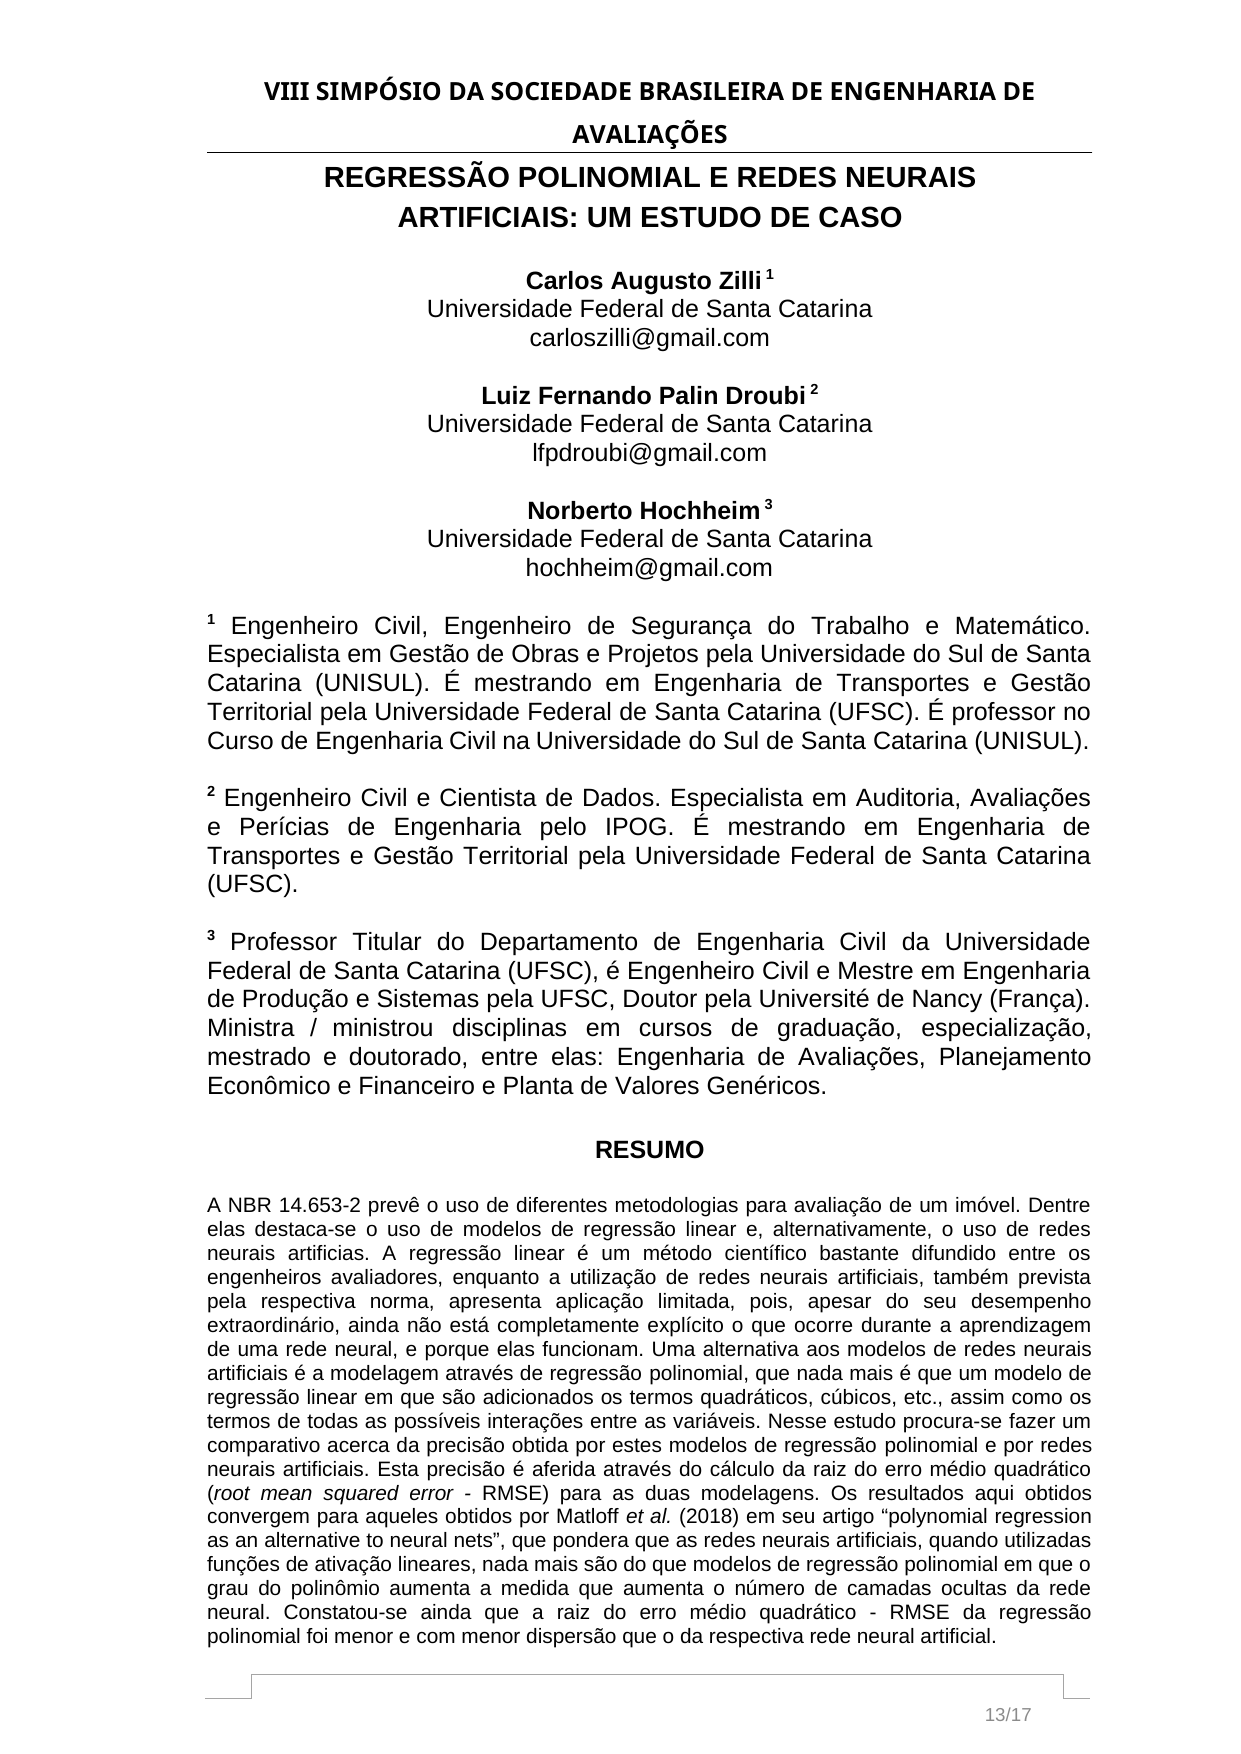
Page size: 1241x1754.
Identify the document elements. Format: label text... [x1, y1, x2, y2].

text RESUMO [207, 1135, 1092, 1164]
text ARTIFICIAIS: UM ESTUDO DE CASO [207, 200, 1093, 234]
text Universidade Federal de Santa Catarina [207, 294, 1092, 323]
text hochheim@gmail.com [207, 553, 1092, 582]
text Luiz Fernando Palin Droubi 2 [207, 381, 1092, 409]
text Universidade Federal de Santa Catarina [207, 409, 1092, 438]
text Universidade Federal de Santa Catarina [207, 524, 1092, 553]
text Norberto Hochheim 3 [207, 496, 1092, 524]
text lfpdroubi@gmail.com [207, 438, 1092, 467]
text REGRESSÃO POLINOMIAL E REDES NEURAIS [207, 160, 1093, 194]
text 3 Professor Titular do Departamento de Engenharia Civil da Universidade Federal de Santa Catarina (UFSC), é Engenheiro Civil e Mestre em Engenharia de Produção e Sistemas pela UFSC, Doutor pela Université de Nancy (França). Ministra / ministrou disciplinas em cursos de graduação, especialização, mestrado e doutorado, entre elas: Engenharia de Avaliações, Planejamento Econômico e Financeiro e Planta de Valores Genéricos. [207, 927, 1092, 1099]
text A NBR 14.653-2 prevê o uso de diferentes metodologias para avaliação de um imóvel. Dentre elas destaca-se o uso de modelos de regressão linear e, alternativamente, o uso de redes neurais artificias. A regressão linear é um método científico bastante difundido entre os engenheiros avaliadores, enquanto a utilização de redes neurais artificiais, também prevista pela respectiva norma, apresenta aplicação limitada, pois, apesar do seu desempenho extraordinário, ainda não está completamente explícito o que ocorre durante a aprendizagem de uma rede neural, e porque elas funcionam. Uma alternativa aos modelos de redes neurais artificiais é a modelagem através de regressão polinomial, que nada mais é que um modelo de regressão linear em que são adicionados os termos quadráticos, cúbicos, etc., assim como os termos de todas as possíveis interações entre as variáveis. Nesse estudo procura-se fazer um comparativo acerca da precisão obtida por estes modelos de regressão polinomial e por redes neurais artificiais. Esta precisão é aferida através do cálculo da raiz do erro médio quadrático (root mean squared error - RMSE) para as duas modelagens. Os resultados aqui obtidos convergem para aqueles obtidos por Matloff et al. (2018) em seu artigo “polynomial regression as an alternative to neural nets”, que pondera que as redes neurais artificiais, quando utilizadas funções de ativação lineares, nada mais são do que modelos de regressão polinomial em que o grau do polinômio aumenta a medida que aumenta o número de camadas ocultas da rede neural. Constatou-se ainda que a raiz do erro médio quadrático - RMSE da regressão polinomial foi menor e com menor dispersão que o da respectiva rede neural artificial. [207, 1193, 1092, 1648]
text Carlos Augusto Zilli 1 [207, 266, 1092, 294]
text 2 Engenheiro Civil e Cientista de Dados. Especialista em Auditoria, Avaliações e Perícias de Engenharia pelo IPOG. É mestrando em Engenharia de Transportes e Gestão Territorial pela Universidade Federal de Santa Catarina (UFSC). [207, 783, 1092, 898]
text 1 Engenheiro Civil, Engenheiro de Segurança do Trabalho e Matemático. Especialista em Gestão de Obras e Projetos pela Universidade do Sul de Santa Catarina (UNISUL). É mestrando em Engenharia de Transportes e Gestão Territorial pela Universidade Federal de Santa Catarina (UFSC). É professor no Curso de Engenharia Civil na Universidade do Sul de Santa Catarina (UNISUL). [207, 611, 1092, 754]
text carloszilli@gmail.com [207, 323, 1092, 352]
